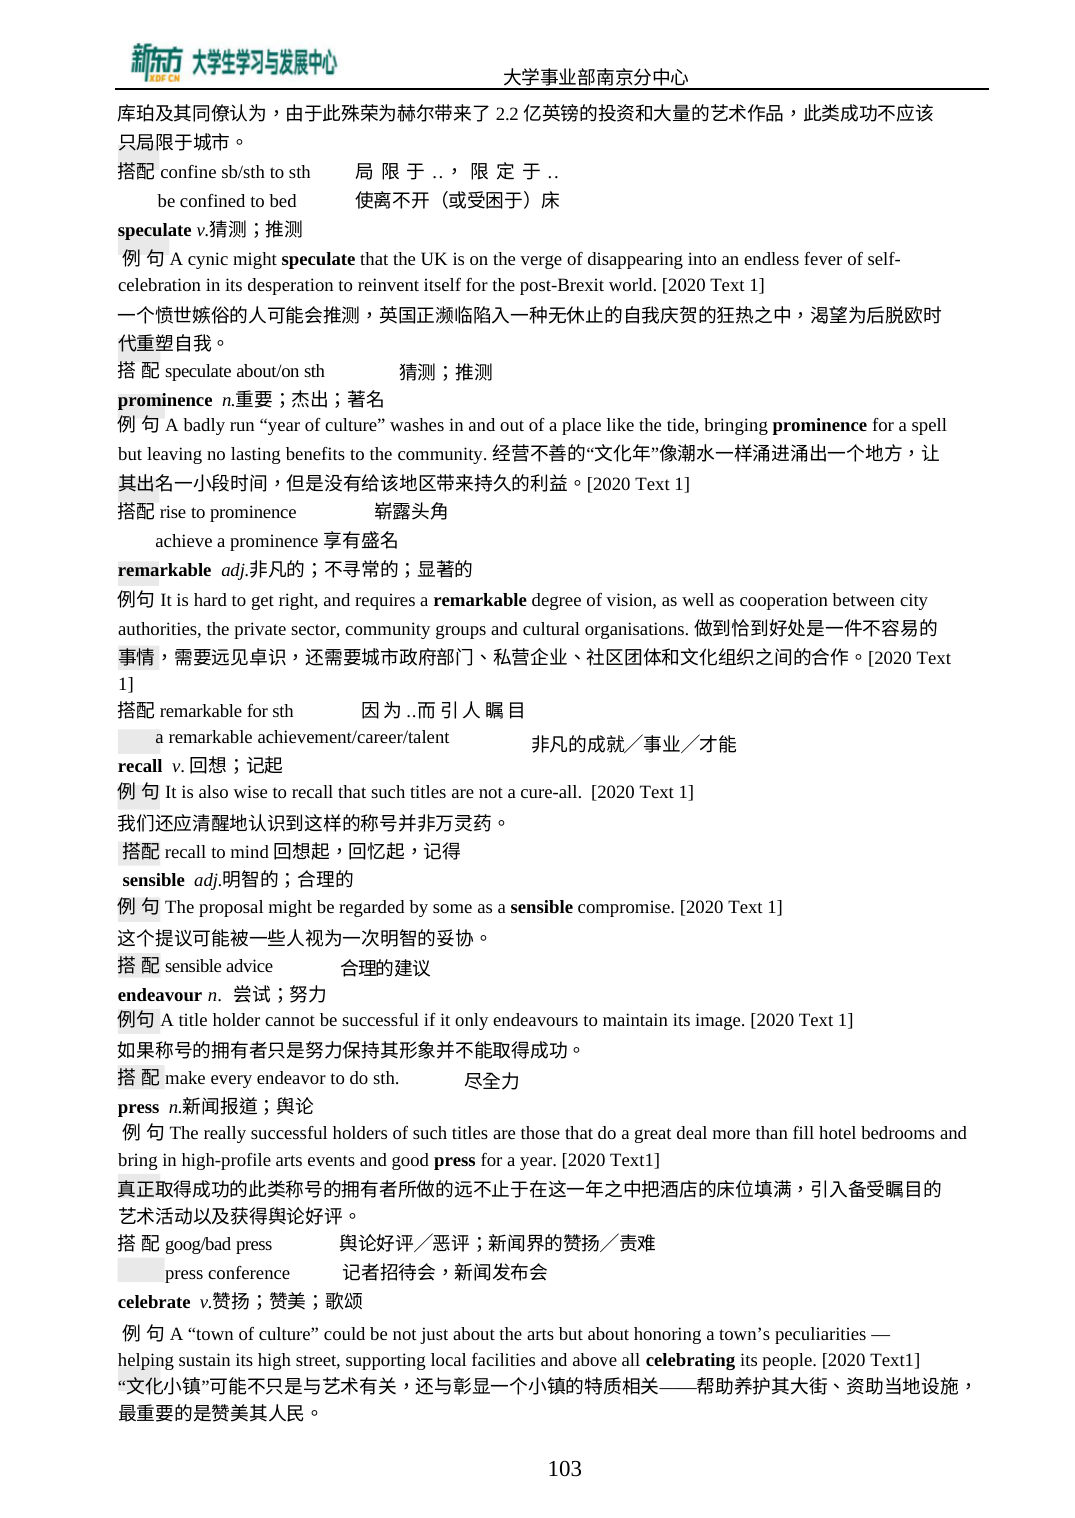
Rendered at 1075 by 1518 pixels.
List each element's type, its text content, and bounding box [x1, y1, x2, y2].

text 搭 配 goog/bad press 舆论好评╱恶评；新闻界的赞扬╱责难 [118, 1231, 1039, 1256]
text 搭 配 sensible advice endeavour n. 尝试；努力 [118, 952, 328, 1007]
text 真正取得成功的此类称号的拥有者所做的远不止于在这一年之中把酒店的床位填满，引入备受瞩目的艺术活动以及获得舆论好评。 [118, 1176, 943, 1229]
text 搭配 rise to prominence 崭露头角 [118, 499, 1039, 524]
text 例句 It is hard to get right, and requires a remarkable degree of vision, as well as cooperation between city authorities, the private sector, community groups and cultural organisations. 做到恰到好处是一件不容易的事情，需要远见卓识，还需要城市政府部门、私营企业、社区团体和文化组织之间的合作。[2020 Text 1] [118, 586, 953, 694]
text 搭配 remarkable for sth 因为..而引人瞩目 [118, 697, 1039, 722]
text 例 句 It is also wise to recall that such titles are not a cure-all. [2020 Text 1] [118, 778, 1039, 804]
text 搭 配 speculate about/on sth prominence n.重要；杰出；著名 [118, 357, 386, 412]
picture [117, 40, 344, 83]
text 尽全力 [464, 1068, 1039, 1094]
text 库珀及其同僚认为，由于此殊荣为赫尔带来了 2.2 亿英镑的投资和大量的艺术作品，此类成功不应该只局限于城市。 [118, 101, 938, 155]
text 合理的建议 [340, 956, 1039, 981]
text 搭 配 make every endeavor to do sth. press n.新闻报道；舆论 [118, 1065, 402, 1119]
text speculate v.猜测；推测 [118, 217, 1039, 242]
text 例 句 A badly run “year of culture” washes in and out of a place like the tide, bringing prominence for a spell but leaving no lasting benefits to the community. 经营不善的“文化年”像潮水一样涌进涌出一个地方，让其出名一小段时间，但是没有给该地区带来持久的利益。[2020 Text 1] [118, 412, 951, 495]
text 例 句 A cynic might speculate that the UK is on the verge of disappearing into an endless fever of self- celebration in its desperation to reinvent itself for the post-Brexit world. [2020 Text 1] [118, 246, 905, 295]
text 例 句 The really successful holders of such titles are those that do a great deal more than fill hotel bedrooms and bring in high-profile arts events and good press for a year. [2020 Text1] [118, 1119, 971, 1170]
text celebrate v.赞扬；赞美；歌颂 [118, 1288, 1039, 1314]
text press conference 记者招待会，新闻发布会 [165, 1259, 1039, 1285]
text 猜测；推测 [399, 359, 1039, 385]
text achieve a prominence 享有盛名remarkable adj.非凡的；不寻常的；显著的 [118, 528, 475, 582]
text 例句 A title holder cannot be successful if it only endeavours to maintain its image. [2020 Text 1] [118, 1007, 1039, 1032]
text 非凡的成就╱事业╱才能 [531, 731, 1039, 756]
text 例 句 A “town of culture” could be not just about the arts but about honoring a town’s peculiarities — helping sustain its high street, supporting local facilities and above all celebrating its people. [2020 Text1] [118, 1320, 921, 1370]
text 如果称号的拥有者只是努力保持其形象并不能取得成功。 [118, 1038, 1039, 1063]
text 我们还应清醒地认识到这样的称号并非万灵药。搭配 recall to mind 回想起，回忆起，记得sensible adj.明智的；合理的 [118, 810, 512, 892]
text be confined to bed 使离不开（或受困于）床 [157, 188, 1039, 213]
text 这个提议可能被一些人视为一次明智的妥协。 [118, 925, 1039, 951]
text a remarkable achievement/career/talent recall v. 回想；记起 [118, 726, 454, 778]
text 例 句 The proposal might be regarded by some as a sensible compromise. [2020 Text 1] [118, 894, 1039, 919]
text 搭配 confine sb/sth to sth 局限于..，限定于.. [118, 159, 1039, 184]
text “文化小镇”可能不只是与艺术有关，还与彰显一个小镇的特质相关——帮助养护其大街、资助当地设施，最重要的是赞美其人民。 [118, 1373, 978, 1426]
text 一个愤世嫉俗的人可能会推测，英国正濒临陷入一种无休止的自我庆贺的狂热之中，渴望为后脱欧时代重塑自我。 [118, 302, 943, 355]
